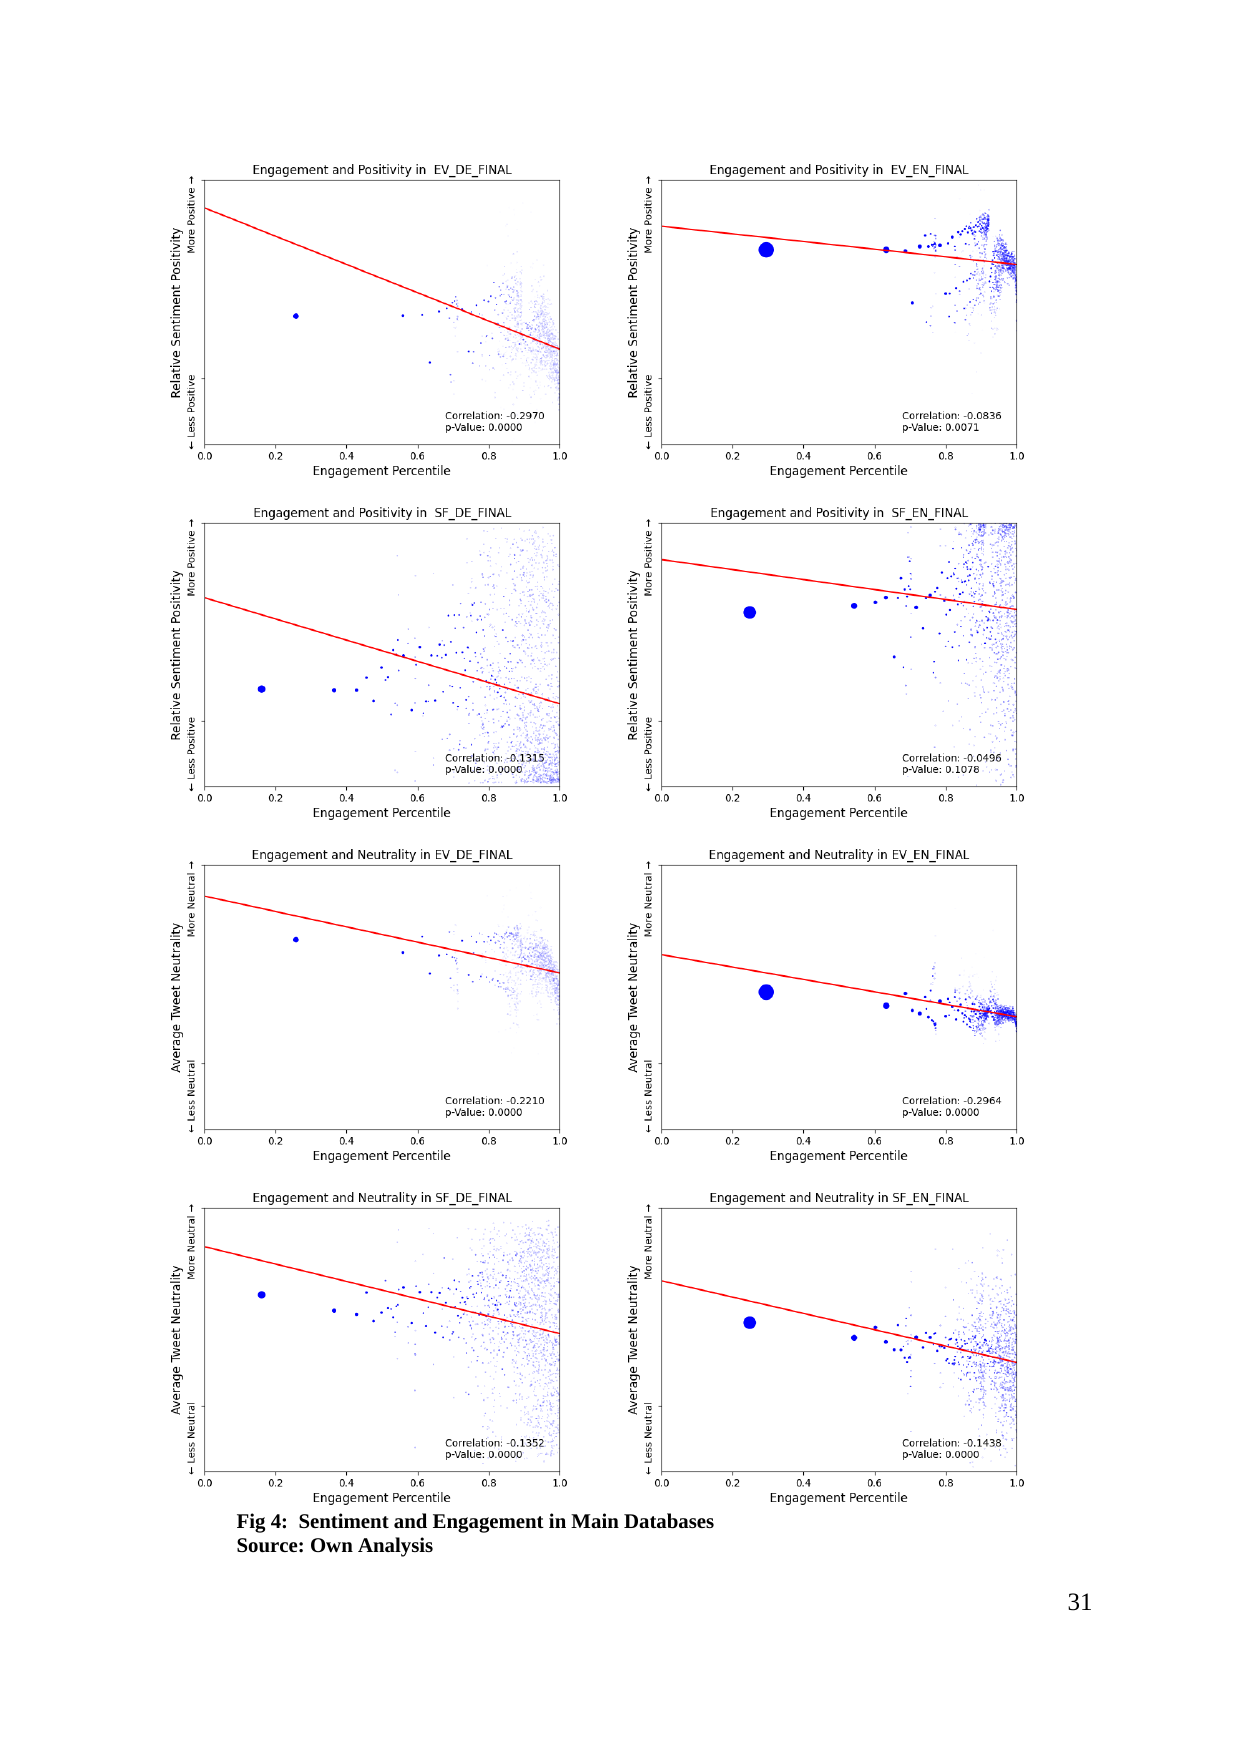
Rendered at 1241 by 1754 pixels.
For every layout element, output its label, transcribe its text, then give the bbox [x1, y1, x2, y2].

text Fig 4: Sentiment and Engagement in Main Databases [236, 1509, 1004, 1533]
picture [147, 138, 1062, 1509]
text Source: Own Analysis [236, 1533, 1004, 1557]
